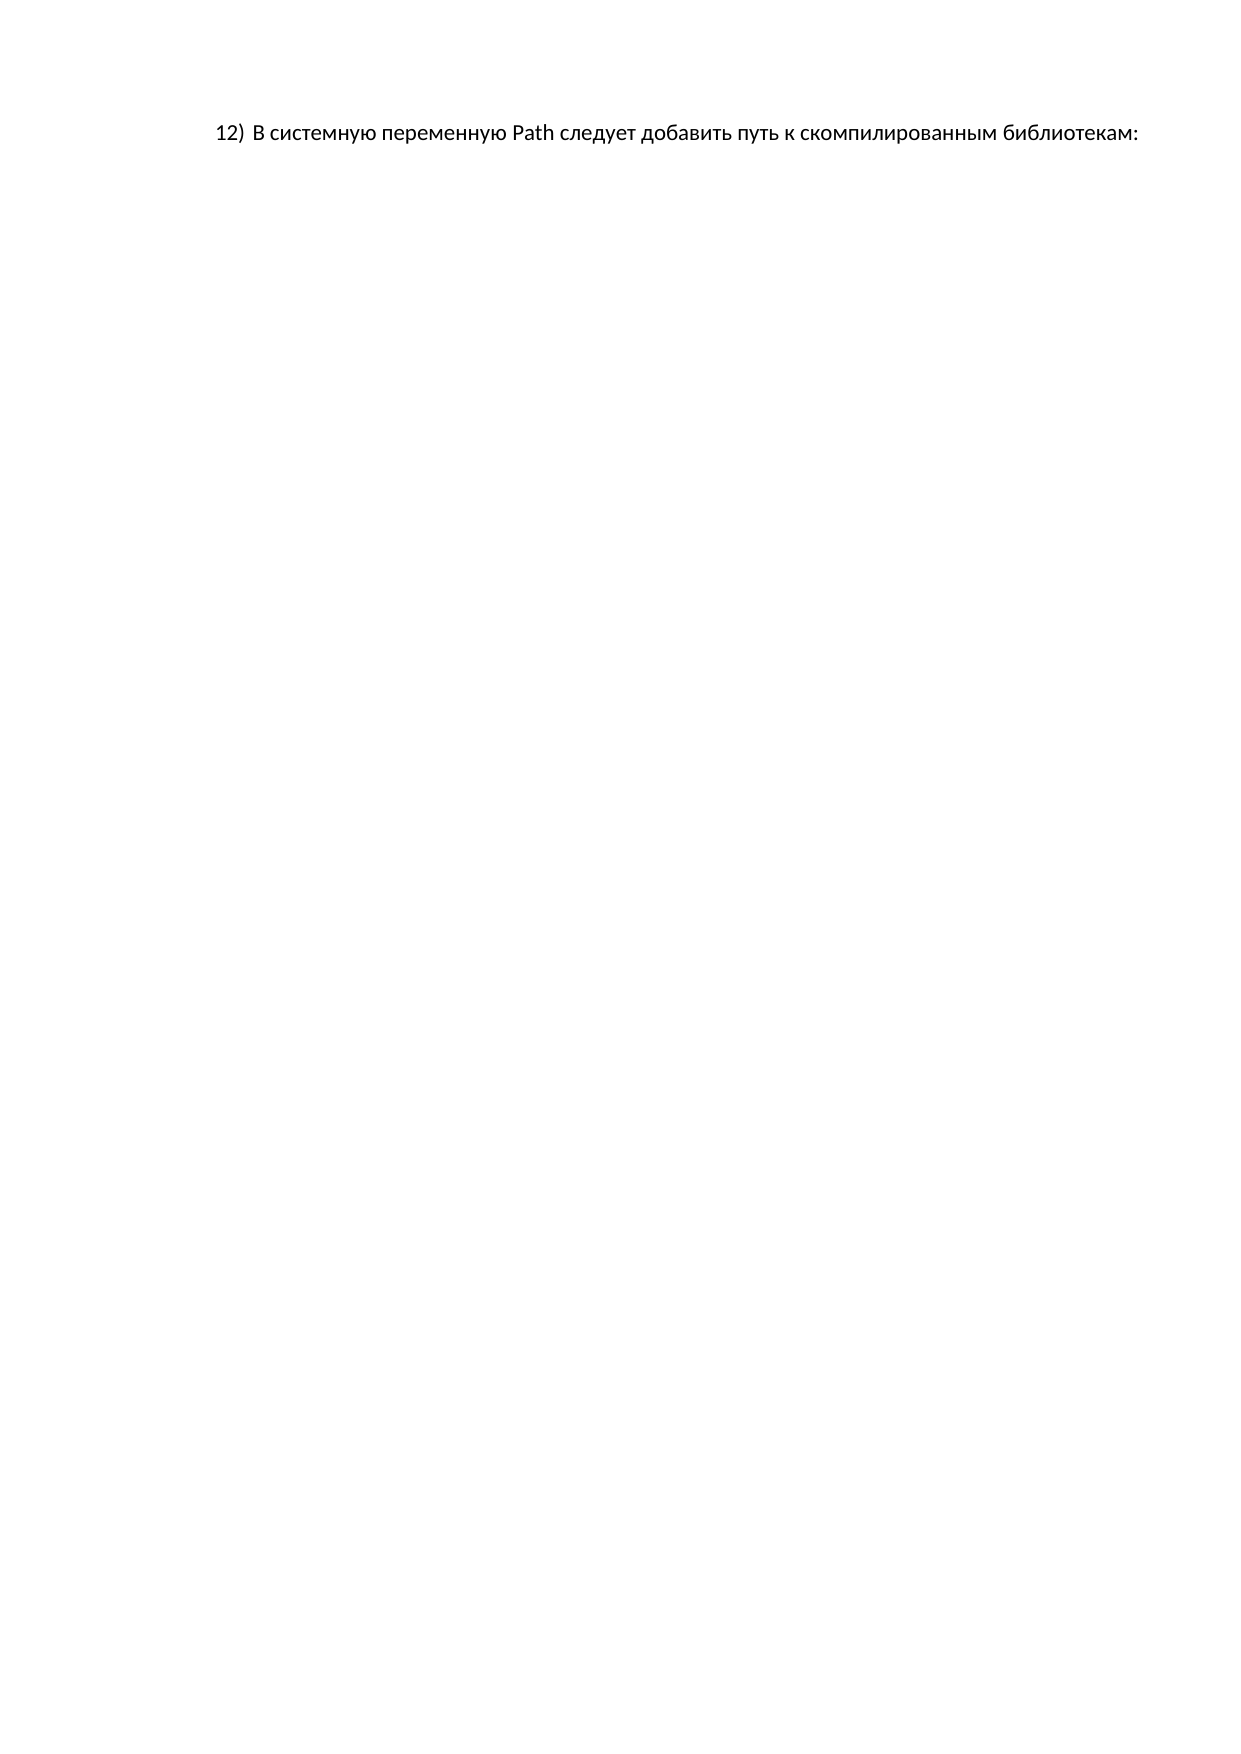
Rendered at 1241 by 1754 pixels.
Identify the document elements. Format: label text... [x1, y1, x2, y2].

list В системную переменную Path следует добавить путь к скомпилированным библиотекам: [215, 118, 1152, 146]
